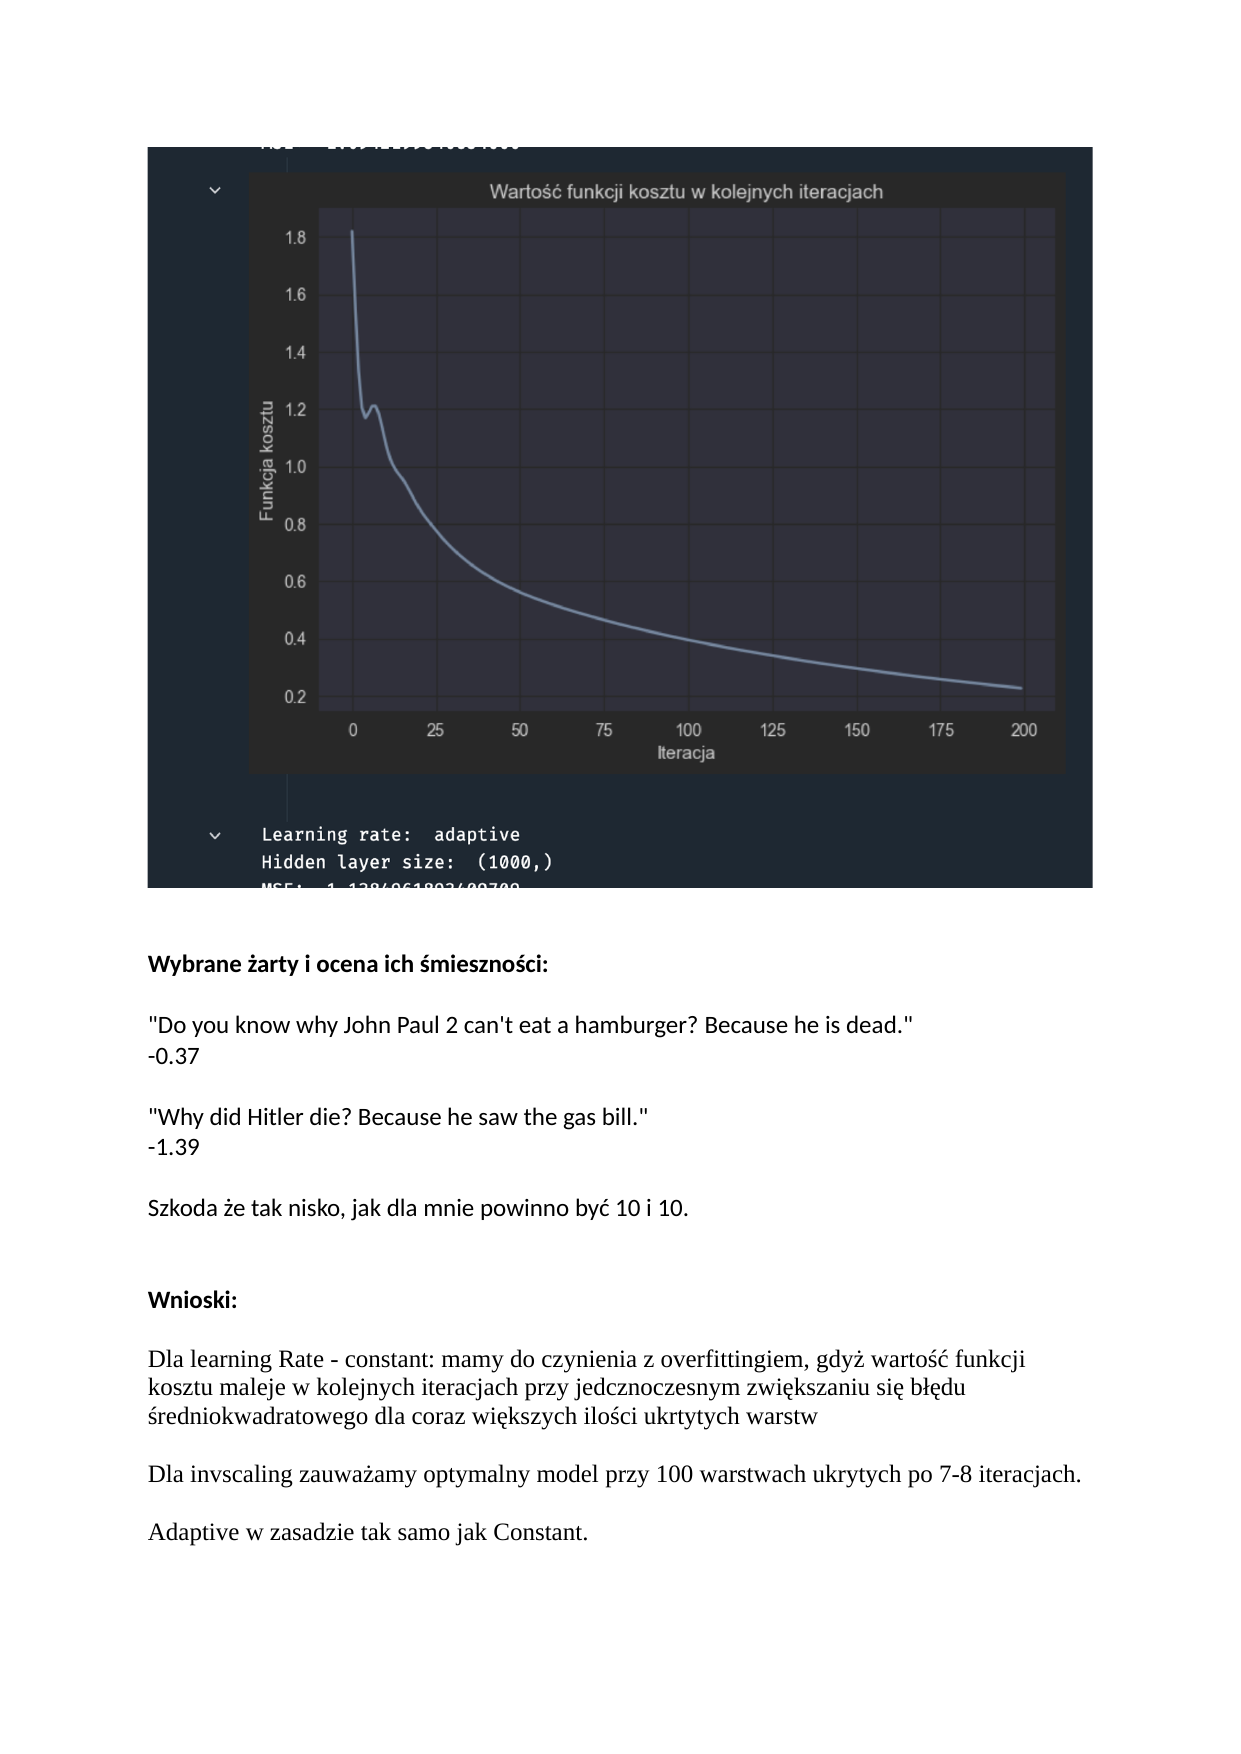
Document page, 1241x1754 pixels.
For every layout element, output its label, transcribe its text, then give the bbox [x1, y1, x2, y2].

text Wybrane żarty i ocena ich śmieszności: [148, 948, 1093, 979]
text Dla invscaling zauważamy optymalny model przy 100 warstwach ukrytych po 7-8 iteracjach. [148, 1459, 1093, 1488]
text "Why did Hitler die? Because he saw the gas bill." [148, 1101, 1093, 1131]
text Dla learning Rate - constant: mamy do czynienia z overfittingiem, gdyż wartość funkcji kosztu maleje w kolejnych iteracjach przy jedcznoczesnym zwiększaniu się błędu średniokwadratowego dla coraz większych ilości ukrtytych warstw [148, 1344, 1093, 1430]
text Szkoda że tak nisko, jak dla mnie powinno być 10 i 10. [148, 1192, 1093, 1223]
picture [147, 147, 1093, 888]
text Adaptive w zasadzie tak samo jak Constant. [148, 1517, 1093, 1546]
text Wnioski: [148, 1253, 1093, 1314]
text -1.39 [148, 1131, 1093, 1162]
text -0.37 [148, 1040, 1093, 1070]
text "Do you know why John Paul 2 can't eat a hamburger? Because he is dead." [148, 1009, 1093, 1040]
